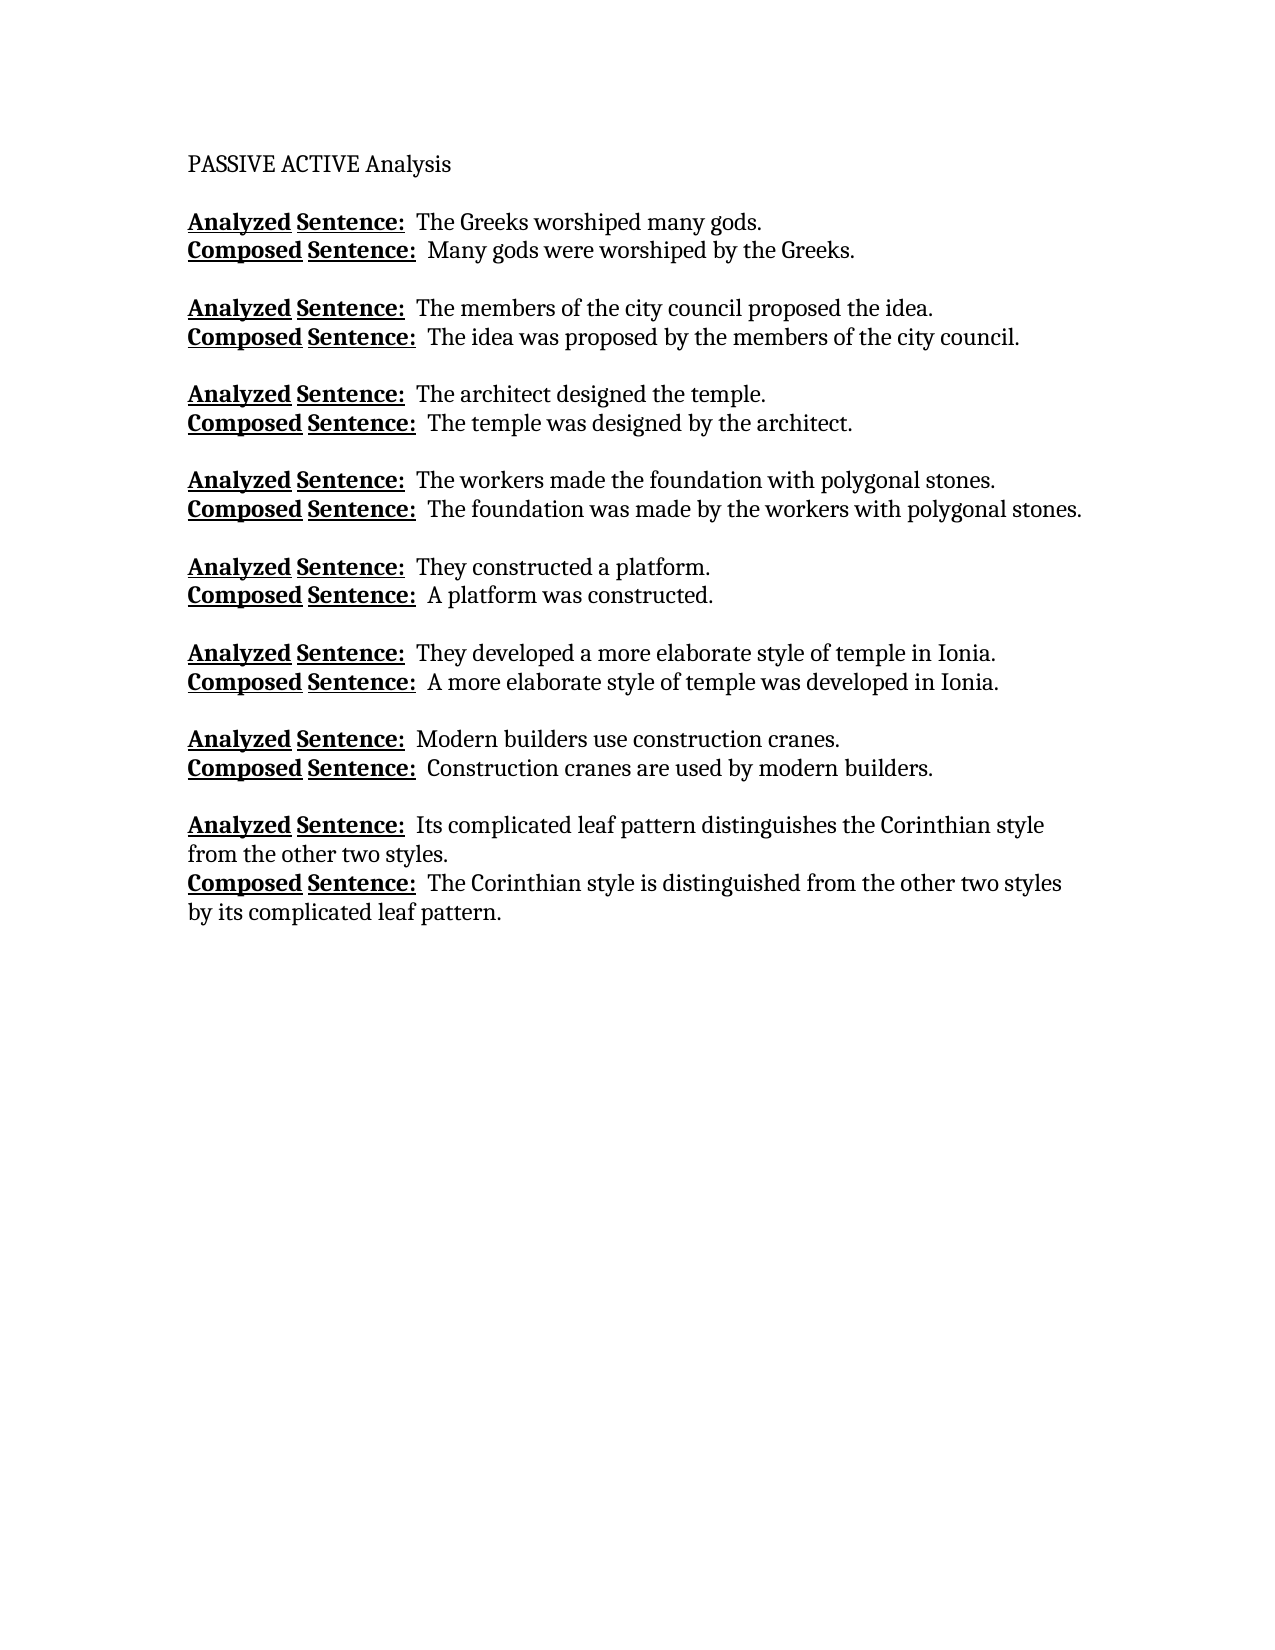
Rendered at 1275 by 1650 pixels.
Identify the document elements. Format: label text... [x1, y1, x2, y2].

text Analyzed Sentence: The architect designed the temple. [187, 380, 1087, 409]
text PASSIVE ACTIVE Analysis [187, 150, 1087, 179]
text Composed Sentence: The Corinthian style is distinguished from the other two styles by its complicated leaf pattern. [187, 869, 1087, 926]
text Analyzed Sentence: Its complicated leaf pattern distinguishes the Corinthian style from the other two styles. [187, 811, 1087, 869]
text Analyzed Sentence: Modern builders use construction cranes. [187, 725, 1087, 754]
text Analyzed Sentence: They constructed a platform. [187, 552, 1087, 581]
text Analyzed Sentence: The Greeks worshiped many gods. [187, 207, 1087, 236]
text Composed Sentence: A more elaborate style of temple was developed in Ionia. [187, 667, 1087, 696]
text Analyzed Sentence: They developed a more elaborate style of temple in Ionia. [187, 639, 1087, 667]
text Composed Sentence: A platform was constructed. [187, 581, 1087, 610]
text Composed Sentence: Construction cranes are used by modern builders. [187, 754, 1087, 782]
text Composed Sentence: The idea was proposed by the members of the city council. [187, 322, 1087, 351]
text Composed Sentence: The foundation was made by the workers with polygonal stones. [187, 495, 1087, 524]
text Analyzed Sentence: The workers made the foundation with polygonal stones. [187, 466, 1087, 495]
text Composed Sentence: The temple was designed by the architect. [187, 409, 1087, 437]
text Composed Sentence: Many gods were worshiped by the Greeks. [187, 236, 1087, 265]
text Analyzed Sentence: The members of the city council proposed the idea. [187, 294, 1087, 322]
